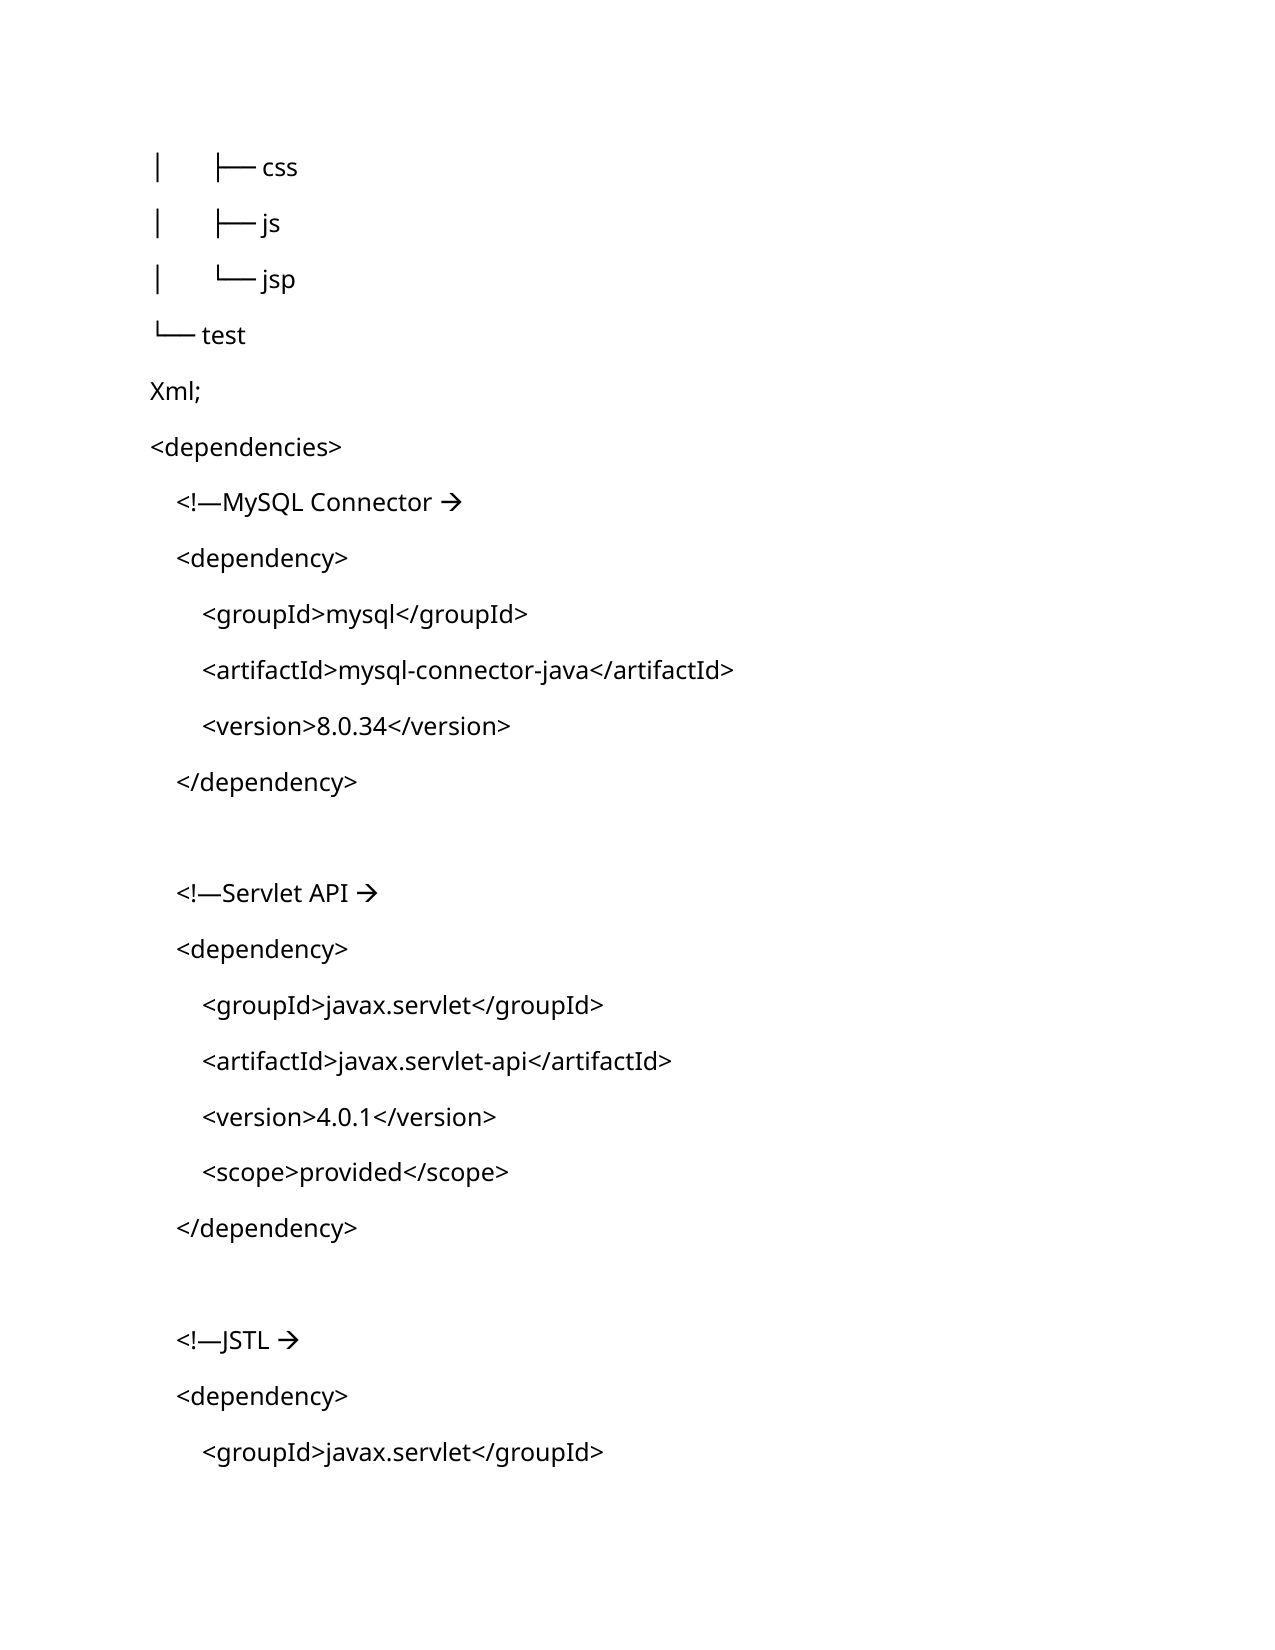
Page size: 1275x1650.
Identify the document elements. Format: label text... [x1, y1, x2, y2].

text │ ├── css [150, 150, 1125, 184]
text <!—MySQL Connector [150, 485, 1125, 519]
text <groupId>javax.servlet</groupId> [150, 987, 1125, 1022]
text <artifactId>javax.servlet-api</artifactId> [150, 1043, 1125, 1077]
text └── test [150, 317, 1125, 352]
text <dependencies> [150, 429, 1125, 463]
text <version>8.0.34</version> [150, 708, 1125, 742]
text <scope>provided</scope> [150, 1155, 1125, 1189]
text <groupId>javax.servlet</groupId> [150, 1434, 1125, 1468]
text <dependency> [150, 932, 1125, 966]
text <!—JSTL [150, 1322, 1125, 1357]
text <dependency> [150, 1378, 1125, 1412]
text Xml; [150, 373, 1125, 407]
text <version>4.0.1</version> [150, 1099, 1125, 1133]
text <artifactId>mysql-connector-java</artifactId> [150, 652, 1125, 687]
text <!—Servlet API [150, 876, 1125, 910]
text │ ├── js [150, 206, 1125, 240]
text │ └── jsp [150, 262, 1125, 296]
text </dependency> [150, 1211, 1125, 1245]
text <dependency> [150, 541, 1125, 575]
text <groupId>mysql</groupId> [150, 597, 1125, 631]
text </dependency> [150, 764, 1125, 798]
